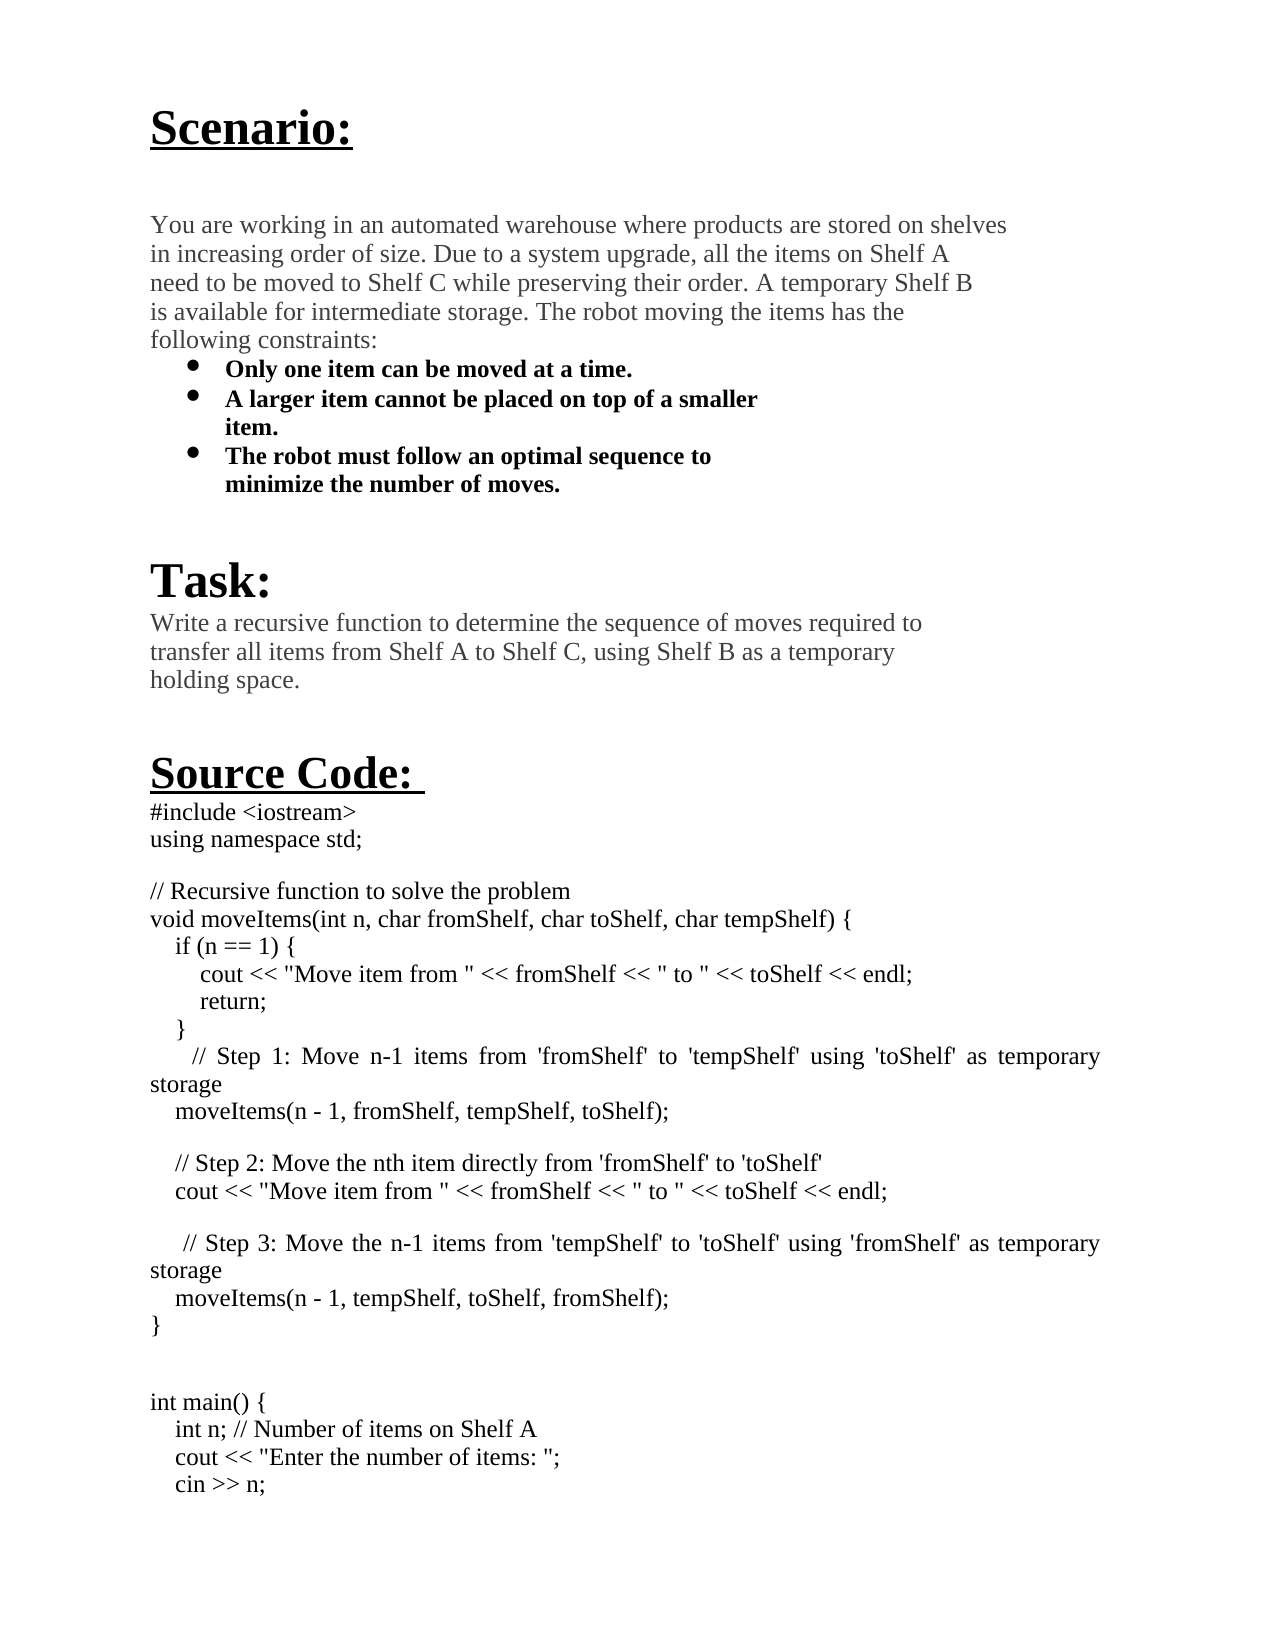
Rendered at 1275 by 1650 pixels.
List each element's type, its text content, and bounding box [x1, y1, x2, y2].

list The robot must follow an optimal sequence to minimize the number of moves. [187, 441, 1125, 498]
text int main() { [150, 1388, 1102, 1415]
text cin >> n; [150, 1470, 1102, 1498]
text Scenario: [150, 100, 1102, 155]
text cout << "Enter the number of items: "; [150, 1443, 1102, 1470]
text } [150, 1312, 1102, 1339]
text if (n == 1) { [150, 933, 1102, 960]
text cout << "Move item from " << fromShelf << " to " << toShelf << endl; [150, 1177, 1102, 1205]
text // Step 3: Move the n-1 items from 'tempShelf' to 'toShelf' using 'fromShelf' as temporary storage [150, 1229, 1102, 1284]
text int n; // Number of items on Shelf A [150, 1415, 1102, 1443]
text cout << "Move item from " << fromShelf << " to " << toShelf << endl; [150, 960, 1102, 988]
text Task: Write a recursive function to determine the sequence of moves required to transfer all items from Shelf A to Shelf C, using Shelf B as a temporary holding space. [150, 498, 1102, 694]
text using namespace std; [150, 826, 1102, 853]
text moveItems(n - 1, fromShelf, tempShelf, toShelf); [150, 1098, 1102, 1125]
text Source Code: [150, 748, 1102, 798]
text // Step 2: Move the nth item directly from 'fromShelf' to 'toShelf' [150, 1150, 1102, 1177]
text // Recursive function to solve the problem [150, 878, 1102, 905]
text You are working in an automated warehouse where products are stored on shelves in increasing order of size. Due to a system upgrade, all the items on Shelf A need to be moved to Shelf C while preserving their order. A temporary Shelf B is available for intermediate storage. The robot moving the items has the following constraints: [150, 155, 1102, 354]
text } [150, 1015, 1102, 1043]
text return; [150, 988, 1102, 1015]
text void moveItems(int n, char fromShelf, char toShelf, char tempShelf) { [150, 905, 1102, 933]
list Only one item can be moved at a time. [187, 354, 1125, 384]
text // Step 1: Move n-1 items from 'fromShelf' to 'tempShelf' using 'toShelf' as temporary storage [150, 1043, 1102, 1098]
text moveItems(n - 1, tempShelf, toShelf, fromShelf); [150, 1284, 1102, 1312]
text #include <iostream> [150, 798, 1102, 826]
list A larger item cannot be placed on top of a smaller item. [187, 384, 1125, 441]
